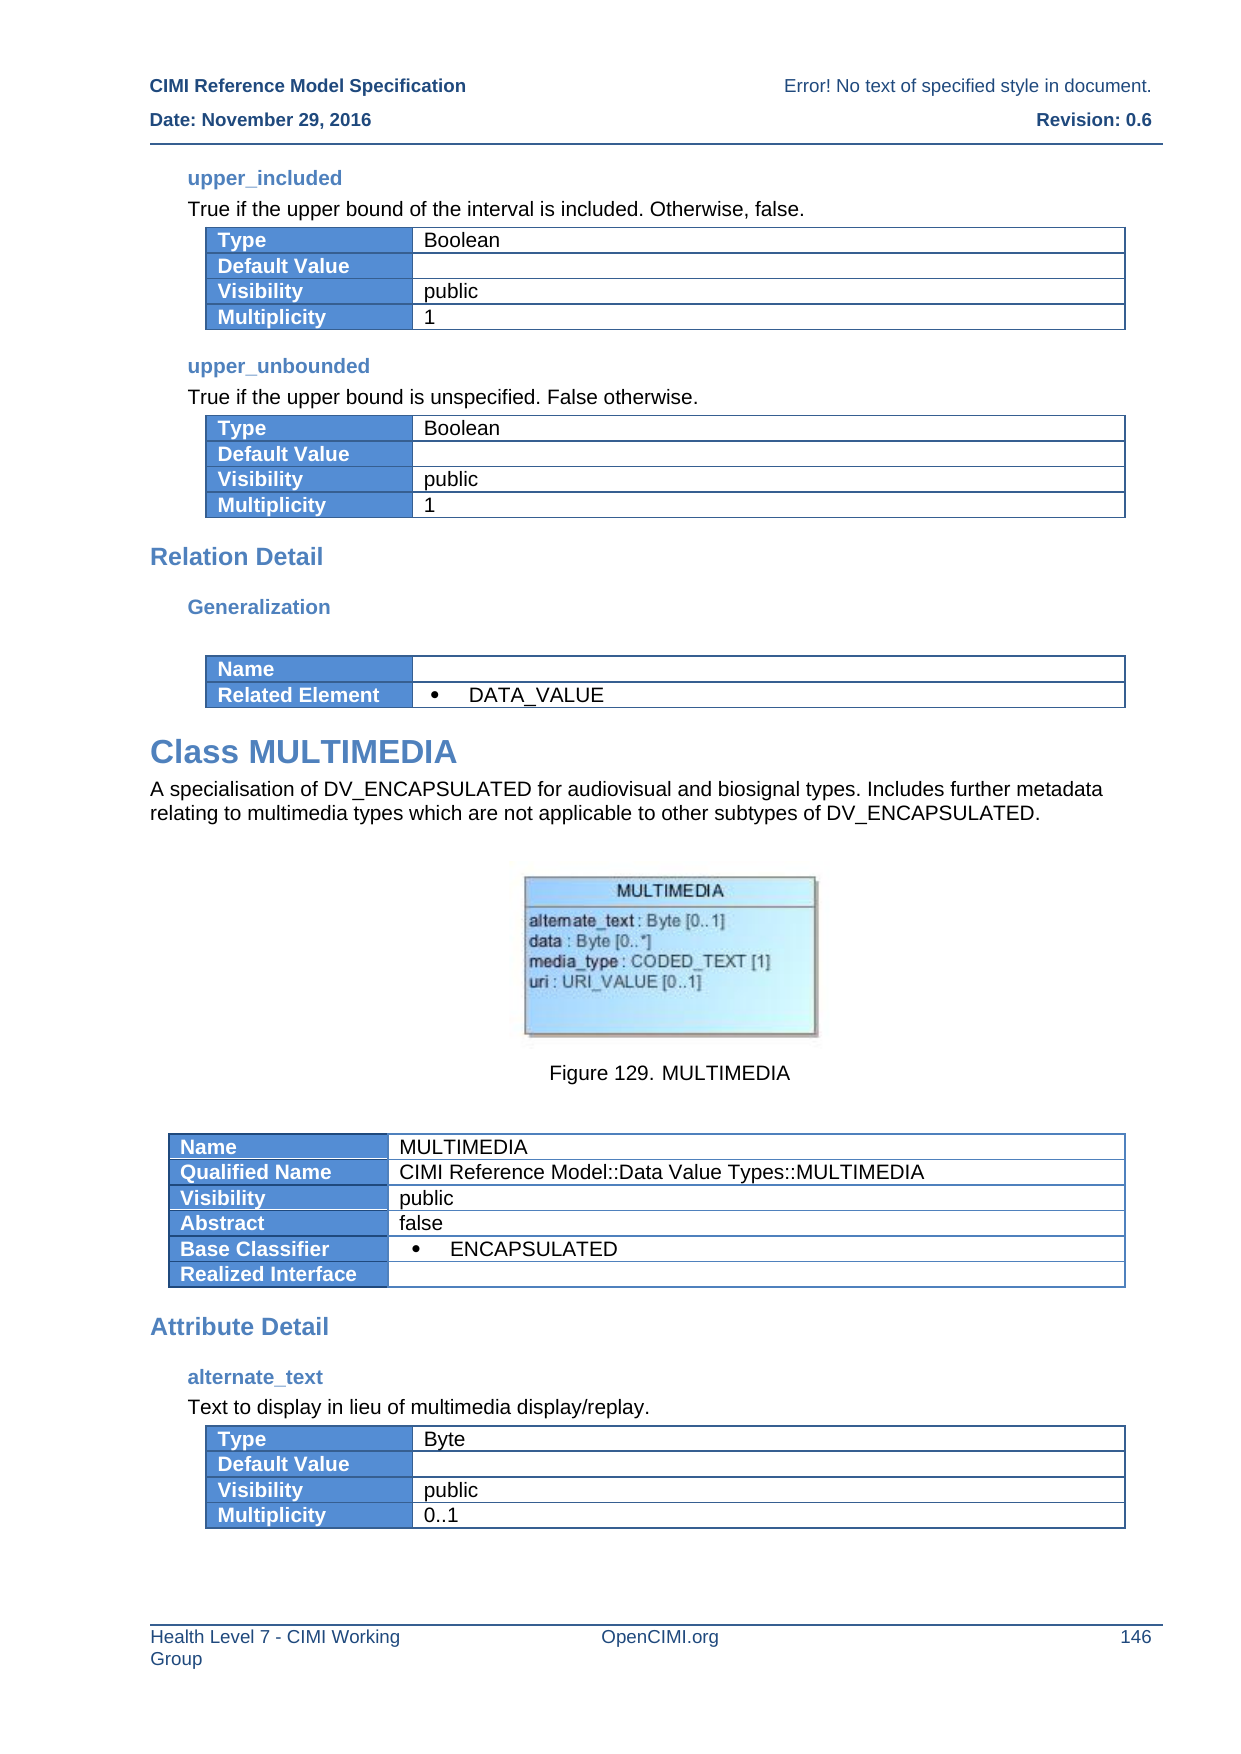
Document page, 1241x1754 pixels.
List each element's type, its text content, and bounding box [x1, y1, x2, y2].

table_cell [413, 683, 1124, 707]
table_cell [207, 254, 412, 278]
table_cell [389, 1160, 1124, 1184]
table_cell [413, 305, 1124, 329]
text True if the upper bound of the interval is included. Otherwise, false. [187, 196, 1152, 220]
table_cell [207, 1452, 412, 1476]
subtitle Class MULTIMEDIA [150, 732, 1152, 771]
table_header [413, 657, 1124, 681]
text True if the upper bound is unspecified. False otherwise. [187, 384, 1152, 408]
subtitle Attribute Detail [150, 1312, 1152, 1341]
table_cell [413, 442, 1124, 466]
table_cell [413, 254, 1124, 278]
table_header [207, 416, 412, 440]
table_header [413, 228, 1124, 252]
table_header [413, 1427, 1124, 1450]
subtitle upper_included [150, 166, 1152, 190]
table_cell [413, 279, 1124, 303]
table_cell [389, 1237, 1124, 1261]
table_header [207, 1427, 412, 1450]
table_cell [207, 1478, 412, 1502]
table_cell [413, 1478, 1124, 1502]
subtitle alternate_text [150, 1364, 1152, 1388]
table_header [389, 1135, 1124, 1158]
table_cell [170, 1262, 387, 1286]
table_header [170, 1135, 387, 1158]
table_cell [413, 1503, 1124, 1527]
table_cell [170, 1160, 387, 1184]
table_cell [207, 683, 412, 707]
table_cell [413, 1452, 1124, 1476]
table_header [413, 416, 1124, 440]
text Text to display in lieu of multimedia display/replay. [187, 1395, 1152, 1419]
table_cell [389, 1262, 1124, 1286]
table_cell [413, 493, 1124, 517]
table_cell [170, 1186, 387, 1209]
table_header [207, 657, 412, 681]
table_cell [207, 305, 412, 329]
text A specialisation of DV_ENCAPSULATED for audiovisual and biosignal types. Includes further metadata relating to multimedia types which are not applicable to other subtypes of DV_ENCAPSULATED. [150, 777, 1152, 825]
text MULTIMEDIA [187, 1061, 1152, 1085]
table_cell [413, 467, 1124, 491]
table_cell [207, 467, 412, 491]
subtitle Generalization [150, 595, 1152, 619]
subtitle Relation Detail [150, 542, 1152, 571]
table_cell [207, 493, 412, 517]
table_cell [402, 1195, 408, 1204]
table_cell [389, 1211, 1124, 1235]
picture [509, 861, 830, 1049]
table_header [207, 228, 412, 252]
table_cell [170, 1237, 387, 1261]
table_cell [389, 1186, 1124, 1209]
subtitle upper_unbounded [150, 354, 1152, 378]
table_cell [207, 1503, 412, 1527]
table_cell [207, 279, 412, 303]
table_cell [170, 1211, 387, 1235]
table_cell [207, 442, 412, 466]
